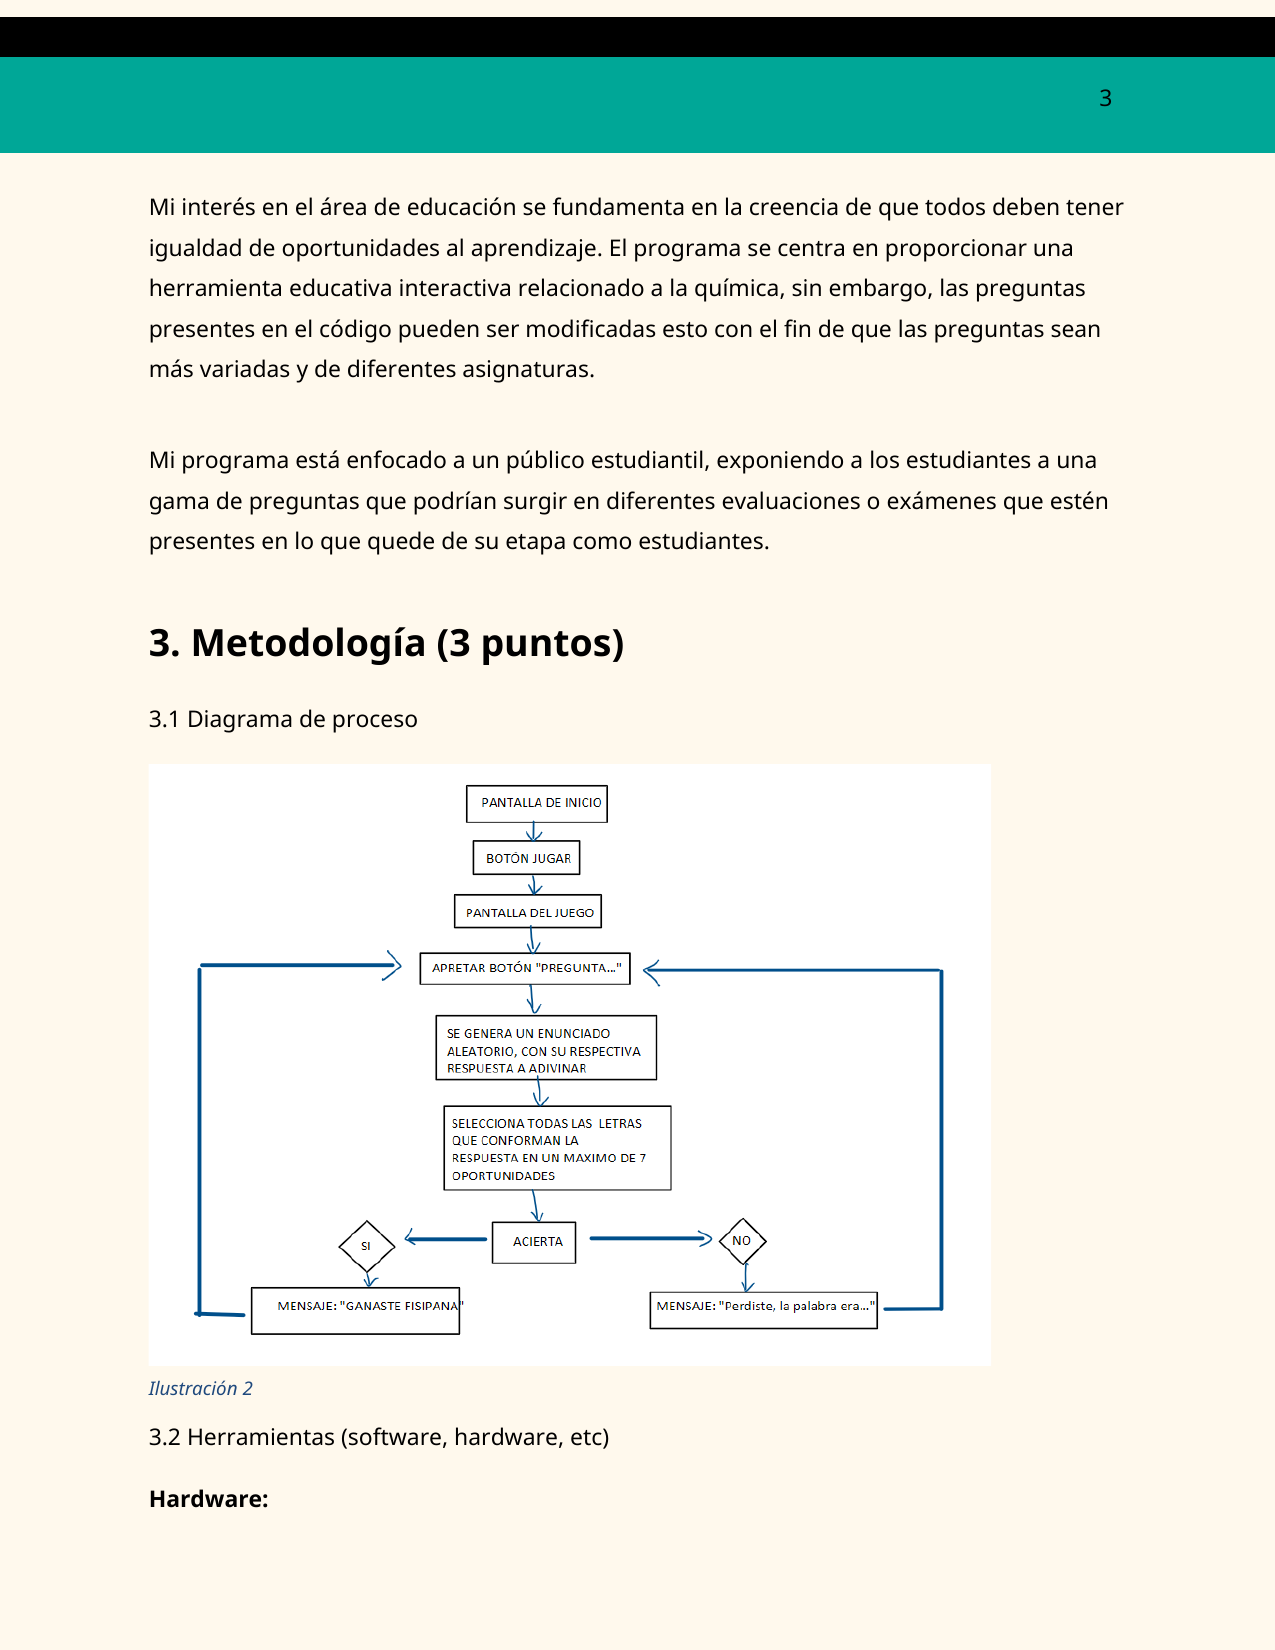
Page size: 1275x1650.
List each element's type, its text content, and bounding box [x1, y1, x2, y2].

picture [148, 764, 992, 1366]
text Hardware: [148, 1483, 1127, 1514]
text 3.2 Herramientas (software, hardware, etc) [148, 1421, 1127, 1452]
text 3.1 Diagrama de proceso [148, 703, 1127, 734]
subtitle Mi interés en el área de educación se fundamenta en la creencia de que todos deben tener igualdad de oportunidades al aprendizaje. El programa se centra en proporcionar una herramienta educativa interactiva relacionado a la química, sin embargo, las preguntas presentes en el código pueden ser modificadas esto con el fin de que las preguntas sean más variadas y de diferentes asignaturas. [148, 191, 1127, 384]
subtitle 3. Metodología (3 puntos) [148, 616, 1127, 667]
subtitle Mi programa está enfocado a un público estudiantil, exponiendo a los estudiantes a una gama de preguntas que podrían surgir en diferentes evaluaciones o exámenes que estén presentes en lo que quede de su etapa como estudiantes. [148, 444, 1127, 556]
